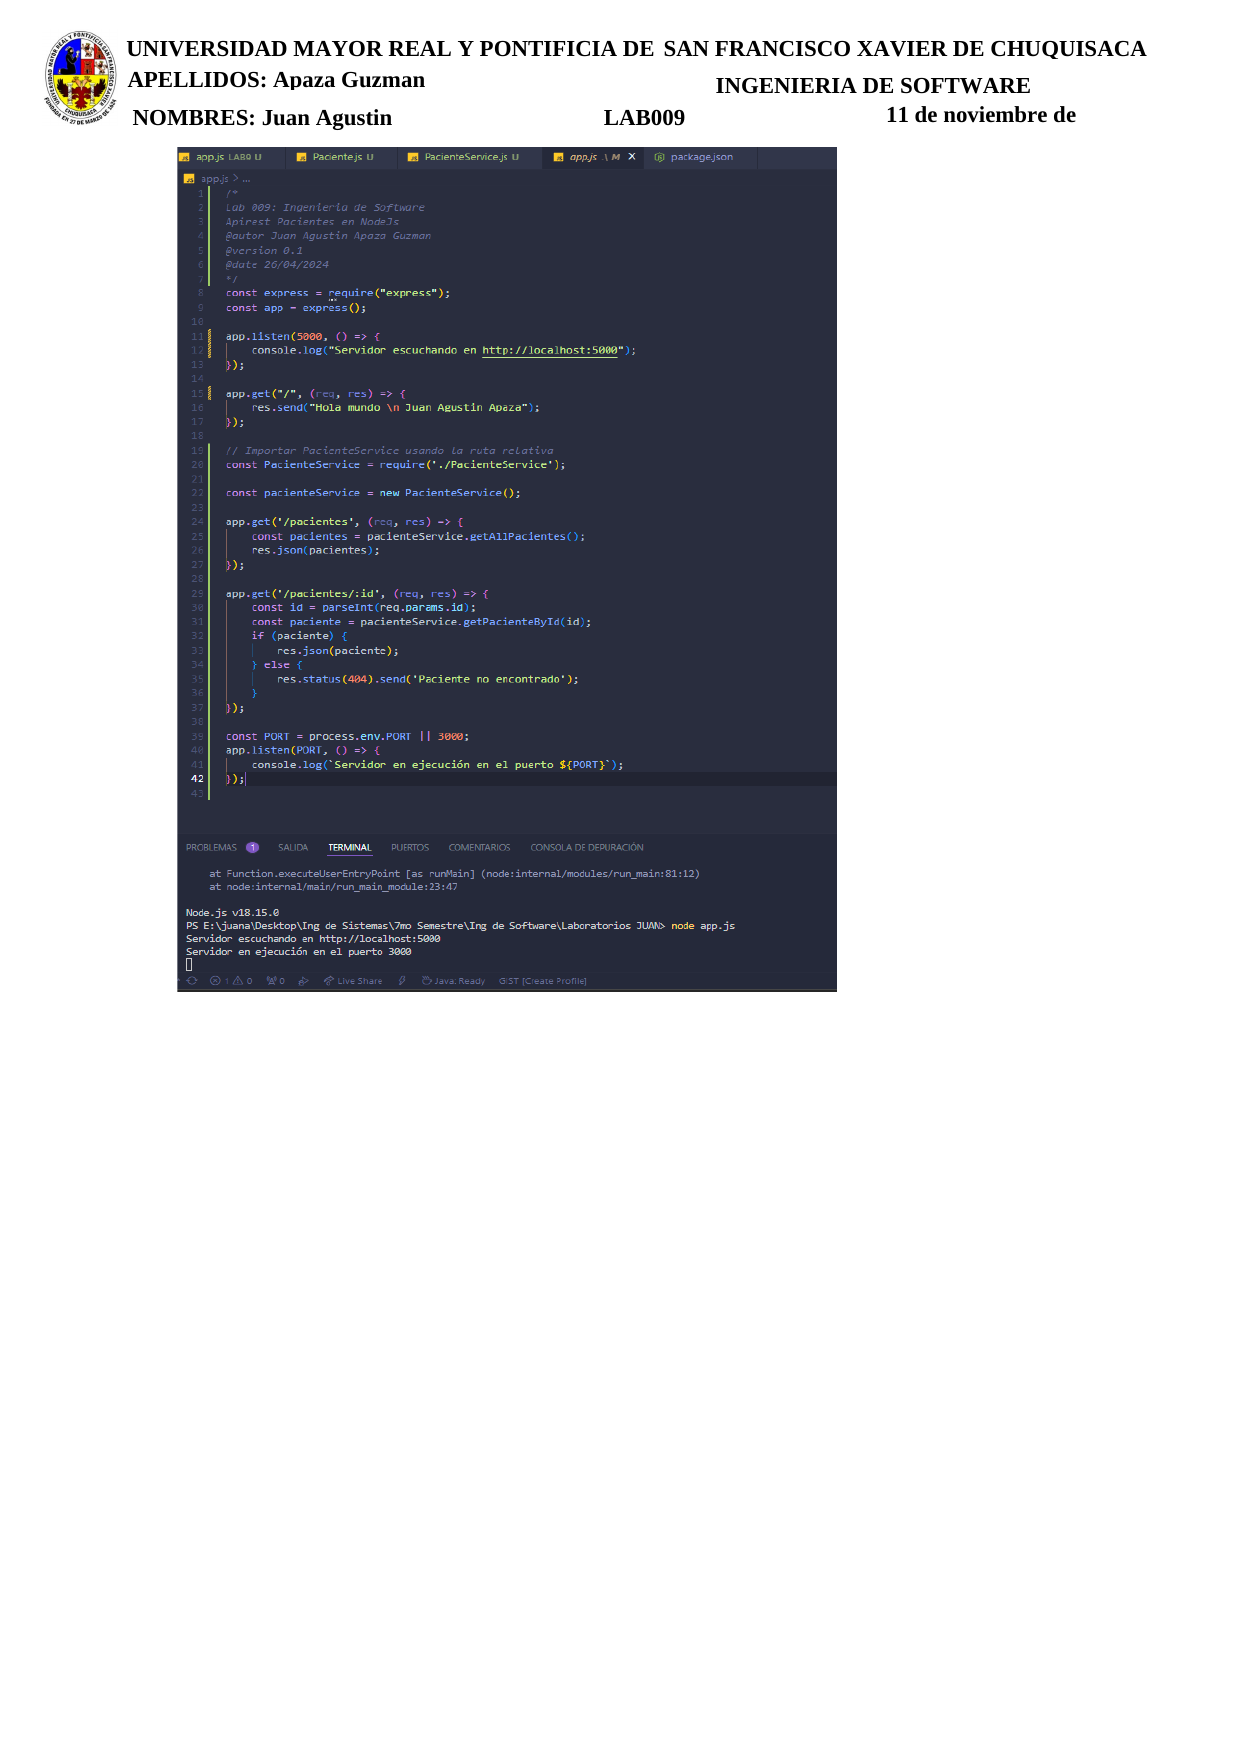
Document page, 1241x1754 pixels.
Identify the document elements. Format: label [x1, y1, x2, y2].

picture [42, 29, 118, 126]
picture [177, 147, 837, 992]
